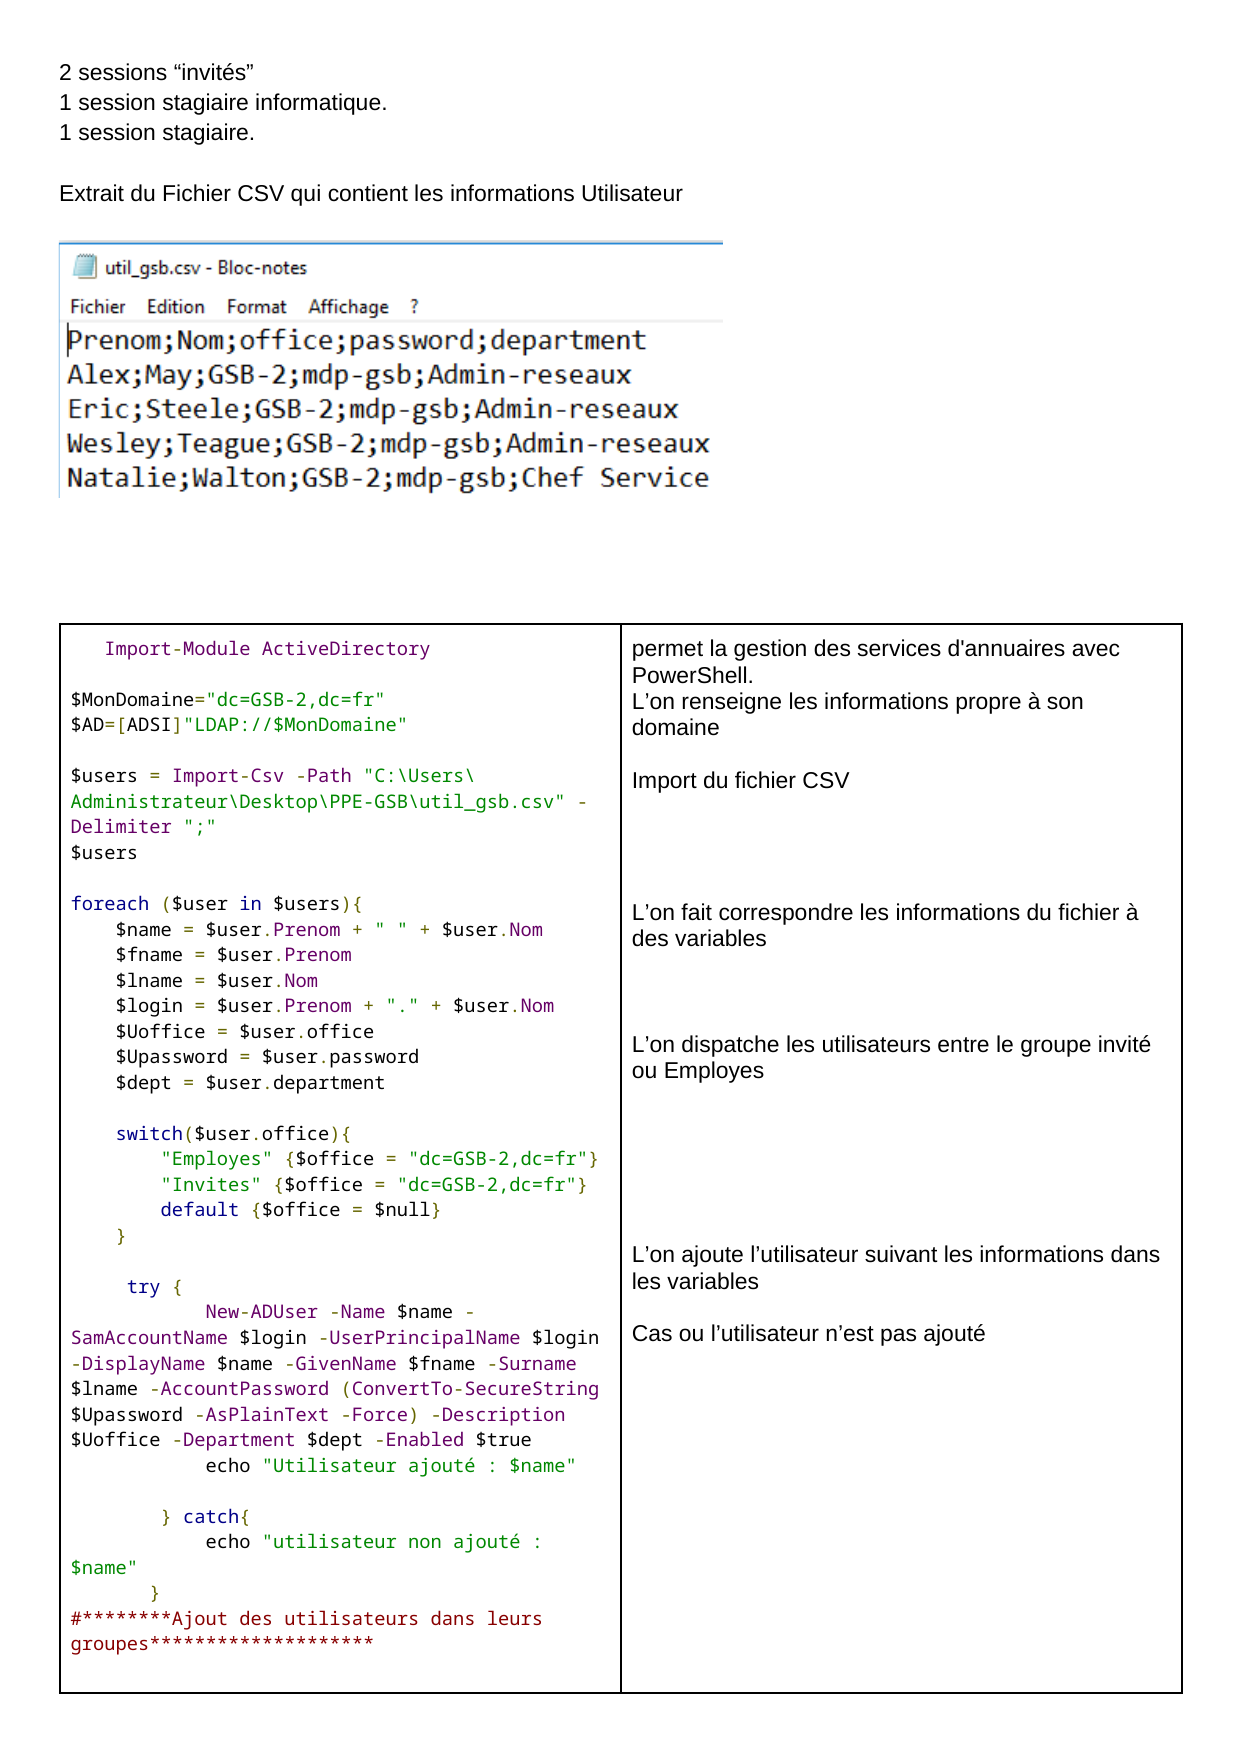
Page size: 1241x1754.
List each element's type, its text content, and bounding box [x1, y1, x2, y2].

picture [58, 240, 723, 498]
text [59, 59, 1181, 176]
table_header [622, 625, 1181, 1692]
text Extrait du Fichier CSV qui contient les informations Utilisateur [59, 180, 1181, 206]
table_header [61, 625, 620, 1692]
